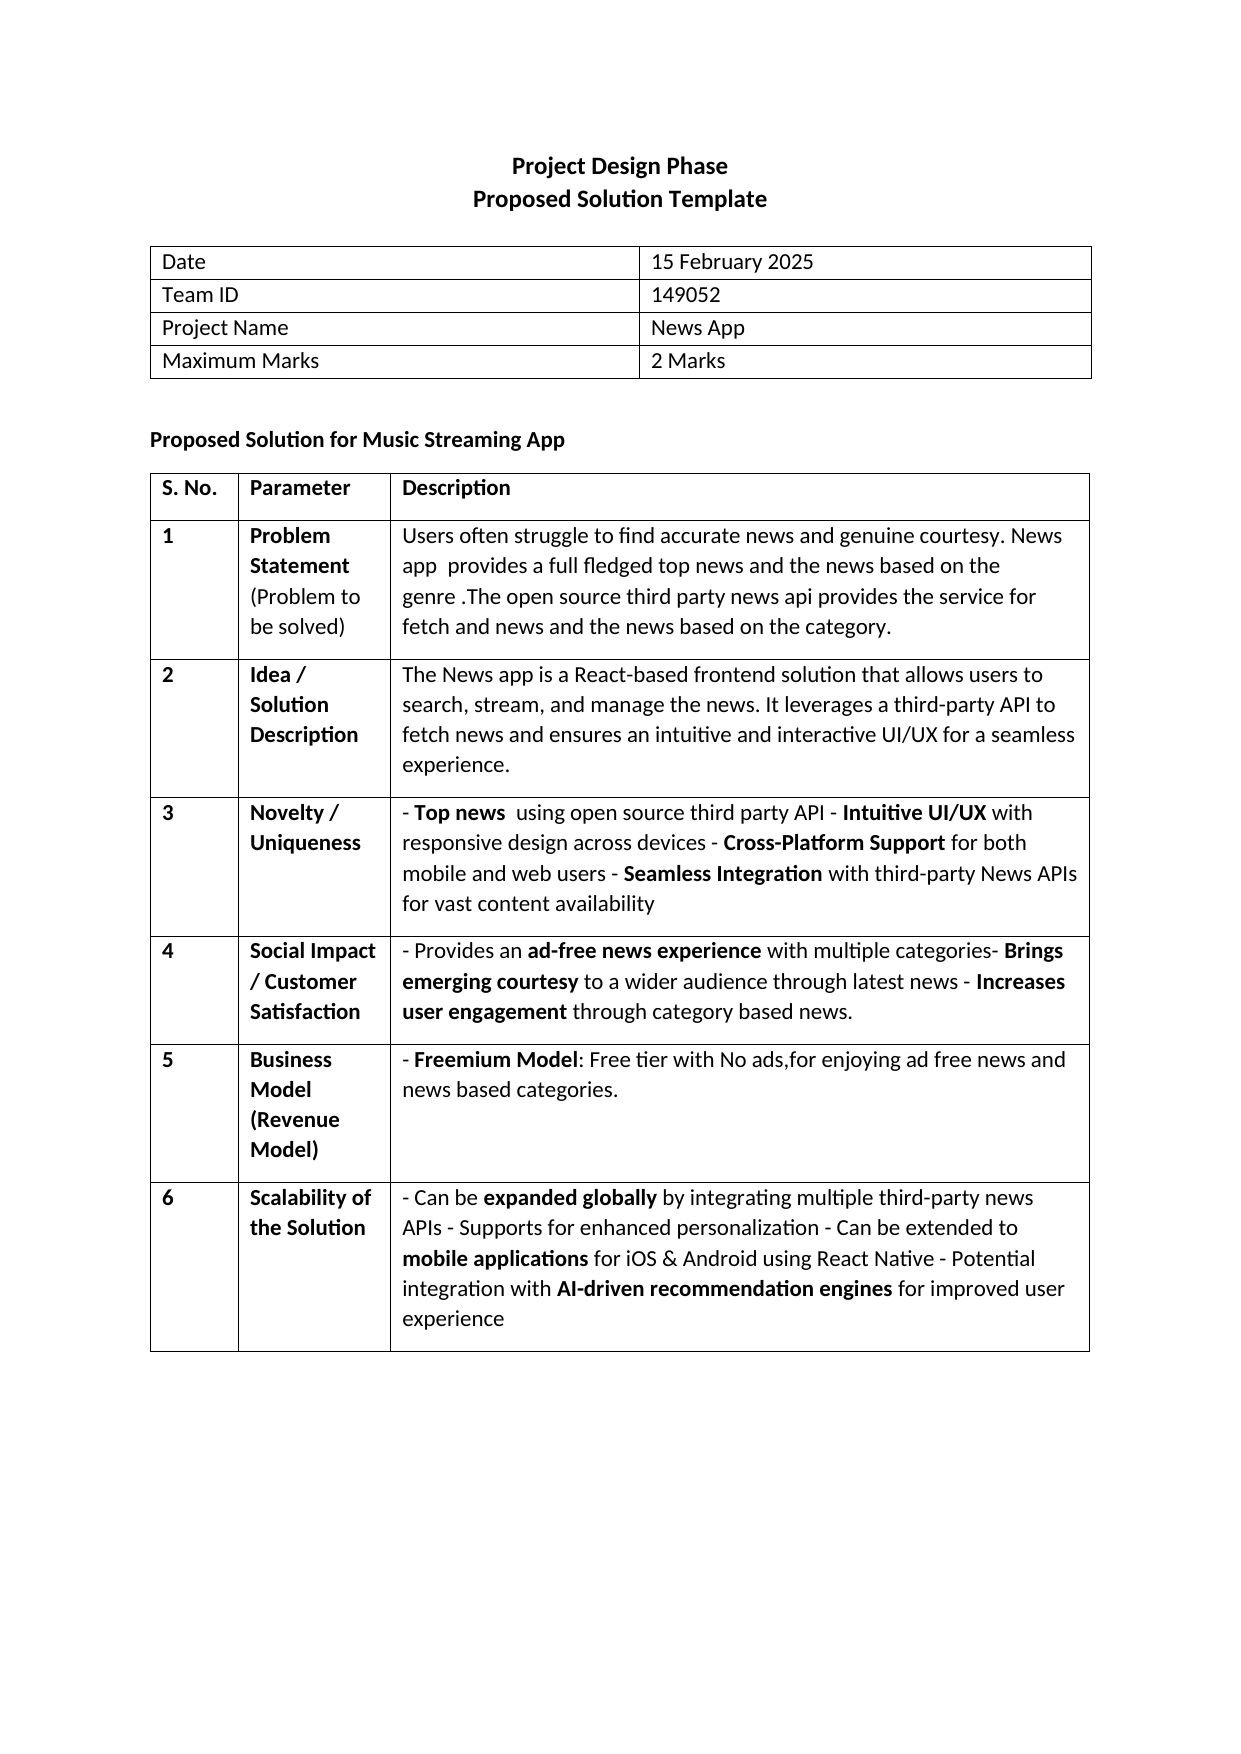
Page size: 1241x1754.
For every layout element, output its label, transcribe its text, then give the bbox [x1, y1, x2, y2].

table_header Date [151, 247, 639, 279]
table_cell Scalability of the Solution [239, 1183, 390, 1351]
table_header Description [391, 474, 1089, 520]
table_cell 2 Marks [640, 346, 1091, 378]
table_cell Idea / Solution Description [239, 660, 390, 797]
table_cell 6 [151, 1183, 238, 1351]
text Project Design Phase [150, 150, 1090, 181]
table_cell Novelty / Uniqueness [239, 798, 390, 936]
text Proposed Solution Template [150, 183, 1090, 213]
table_cell Users often struggle to find accurate news and genuine courtesy. News app provides a full fledged top news and the news based on the genre .The open source third party news api provides the service for fetch and news and the news based on the category. [391, 521, 1089, 659]
table_cell - Top news using open source third party API - Intuitive UI/UX with responsive design across devices - Cross-Platform Support for both mobile and web users - Seamless Integration with third-party News APIs for vast content availability [391, 798, 1089, 936]
table_cell Social Impact / Customer Satisfaction [239, 937, 390, 1044]
table_cell News App [640, 313, 1091, 345]
table_cell 5 [151, 1045, 238, 1182]
table_cell 3 [151, 798, 238, 936]
table_cell 2 [151, 660, 238, 797]
table_cell 149052 [640, 280, 1091, 312]
table_cell Team ID [151, 280, 639, 312]
table_cell Project Name [151, 313, 639, 345]
table_cell The News app is a React-based frontend solution that allows users to search, stream, and manage the news. It leverages a third-party API to fetch news and ensures an intuitive and interactive UI/UX for a seamless experience. [391, 660, 1089, 797]
table_cell 4 [151, 937, 238, 1044]
table_cell 1 [151, 521, 238, 659]
table_cell Maximum Marks [151, 346, 639, 378]
table_cell Business Model (Revenue Model) [239, 1045, 390, 1182]
table_cell - Freemium Model: Free tier with No ads,for enjoying ad free news and news based categories. [391, 1045, 1089, 1182]
table_cell - Can be expanded globally by integrating multiple third-party news APIs - Supports for enhanced personalization - Can be extended to mobile applications for iOS & Android using React Native - Potential integration with AI-driven recommendation engines for improved user experience [391, 1183, 1089, 1351]
table_cell - Provides an ad-free news experience with multiple categories- Brings emerging courtesy to a wider audience through latest news - Increases user engagement through category based news. [391, 937, 1089, 1044]
table_cell Problem Statement (Problem to be solved) [239, 521, 390, 659]
table_header S. No. [151, 474, 238, 520]
table_header Parameter [239, 474, 390, 520]
table_header 15 February 2025 [640, 247, 1091, 279]
text Proposed Solution for Music Streaming App [150, 426, 1090, 454]
